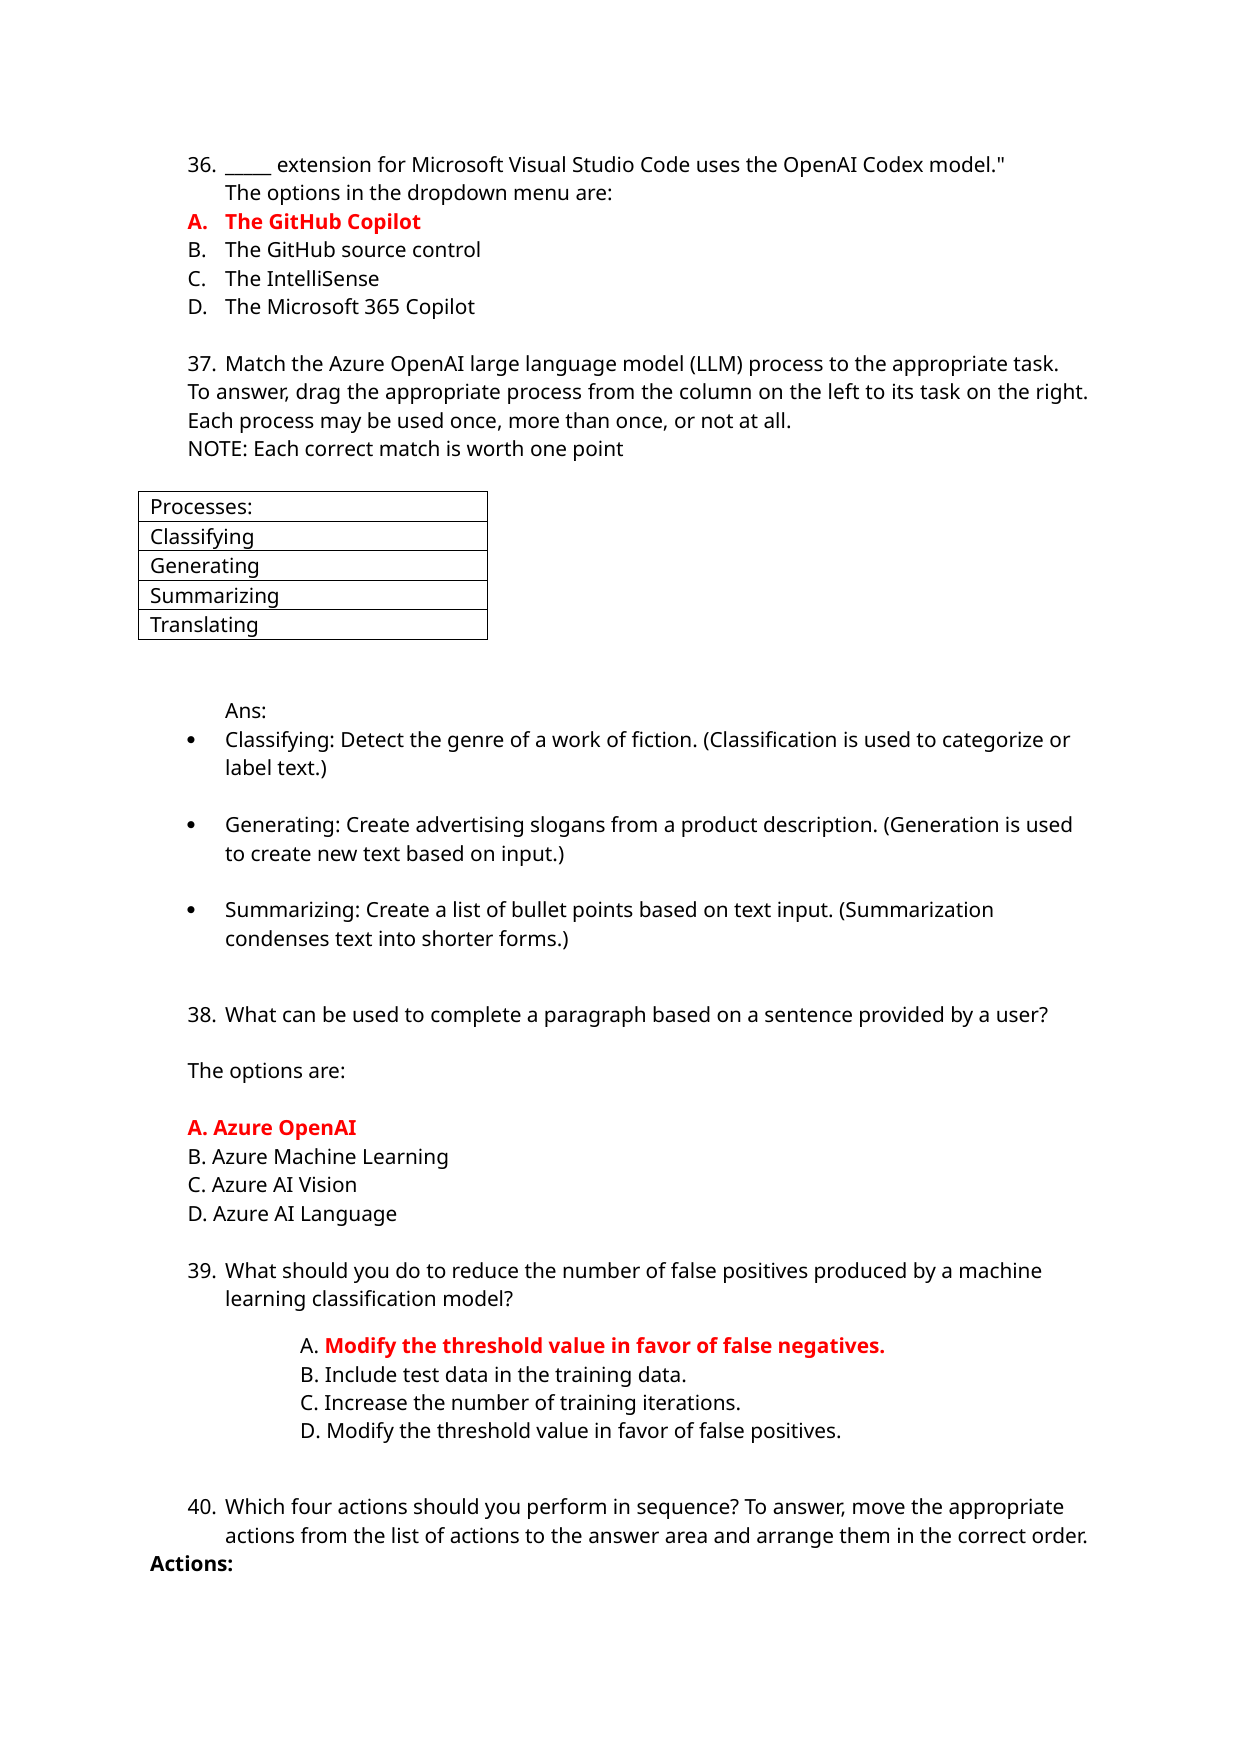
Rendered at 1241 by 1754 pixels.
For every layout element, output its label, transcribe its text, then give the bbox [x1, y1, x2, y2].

text To answer, drag the appropriate process from the column on the left to its task on the right. Each process may be used once, more than once, or not at all. [187, 377, 1090, 434]
text NOTE: Each correct match is worth one point [187, 434, 1090, 463]
text C. Azure AI Vision [187, 1170, 1090, 1199]
text B. Azure Machine Learning [187, 1142, 1090, 1170]
list What can be used to complete a paragraph based on a sentence provided by a user? [187, 1000, 1090, 1028]
list Match the Azure OpenAI large language model (LLM) process to the appropriate task. [187, 349, 1090, 377]
text The options in the dropdown menu are: [225, 178, 1090, 207]
list The IntelliSense [187, 264, 1090, 292]
table_cell Generating [139, 551, 487, 580]
list _____ extension for Microsoft Visual Studio Code uses the OpenAI Codex model." [187, 150, 1090, 178]
text Actions: [150, 1549, 1090, 1578]
table_cell Classifying [139, 522, 487, 550]
text A. Azure OpenAI [187, 1113, 1090, 1142]
list The Microsoft 365 Copilot [187, 292, 1090, 321]
list What should you do to reduce the number of false positives produced by a machine learning classification model? [187, 1256, 1090, 1313]
text D. Azure AI Language [187, 1199, 1090, 1227]
table_cell Summarizing [139, 581, 487, 609]
table_cell Translating [139, 610, 487, 639]
table_header Processes: [139, 492, 487, 521]
text The options are: [187, 1057, 1090, 1085]
text A. Modify the threshold value in favor of false negatives. B. Include test data in the training data. C. Increase the number of training iterations. D. Modify the threshold value in favor of false positives. [300, 1331, 1110, 1445]
list Generating: Create advertising slogans from a product description. (Generation is used to create new text based on input.) [187, 810, 1090, 867]
text Ans: [225, 697, 1090, 725]
list The GitHub source control [187, 235, 1090, 264]
list Classifying: Detect the genre of a work of fiction. (Classification is used to categorize or label text.) [187, 725, 1090, 782]
list The GitHub Copilot [187, 207, 1090, 235]
list Summarizing: Create a list of bullet points based on text input. (Summarization condenses text into shorter forms.) [187, 896, 1090, 952]
list Which four actions should you perform in sequence? To answer, move the appropriate actions from the list of actions to the answer area and arrange them in the correct order. [187, 1492, 1090, 1549]
